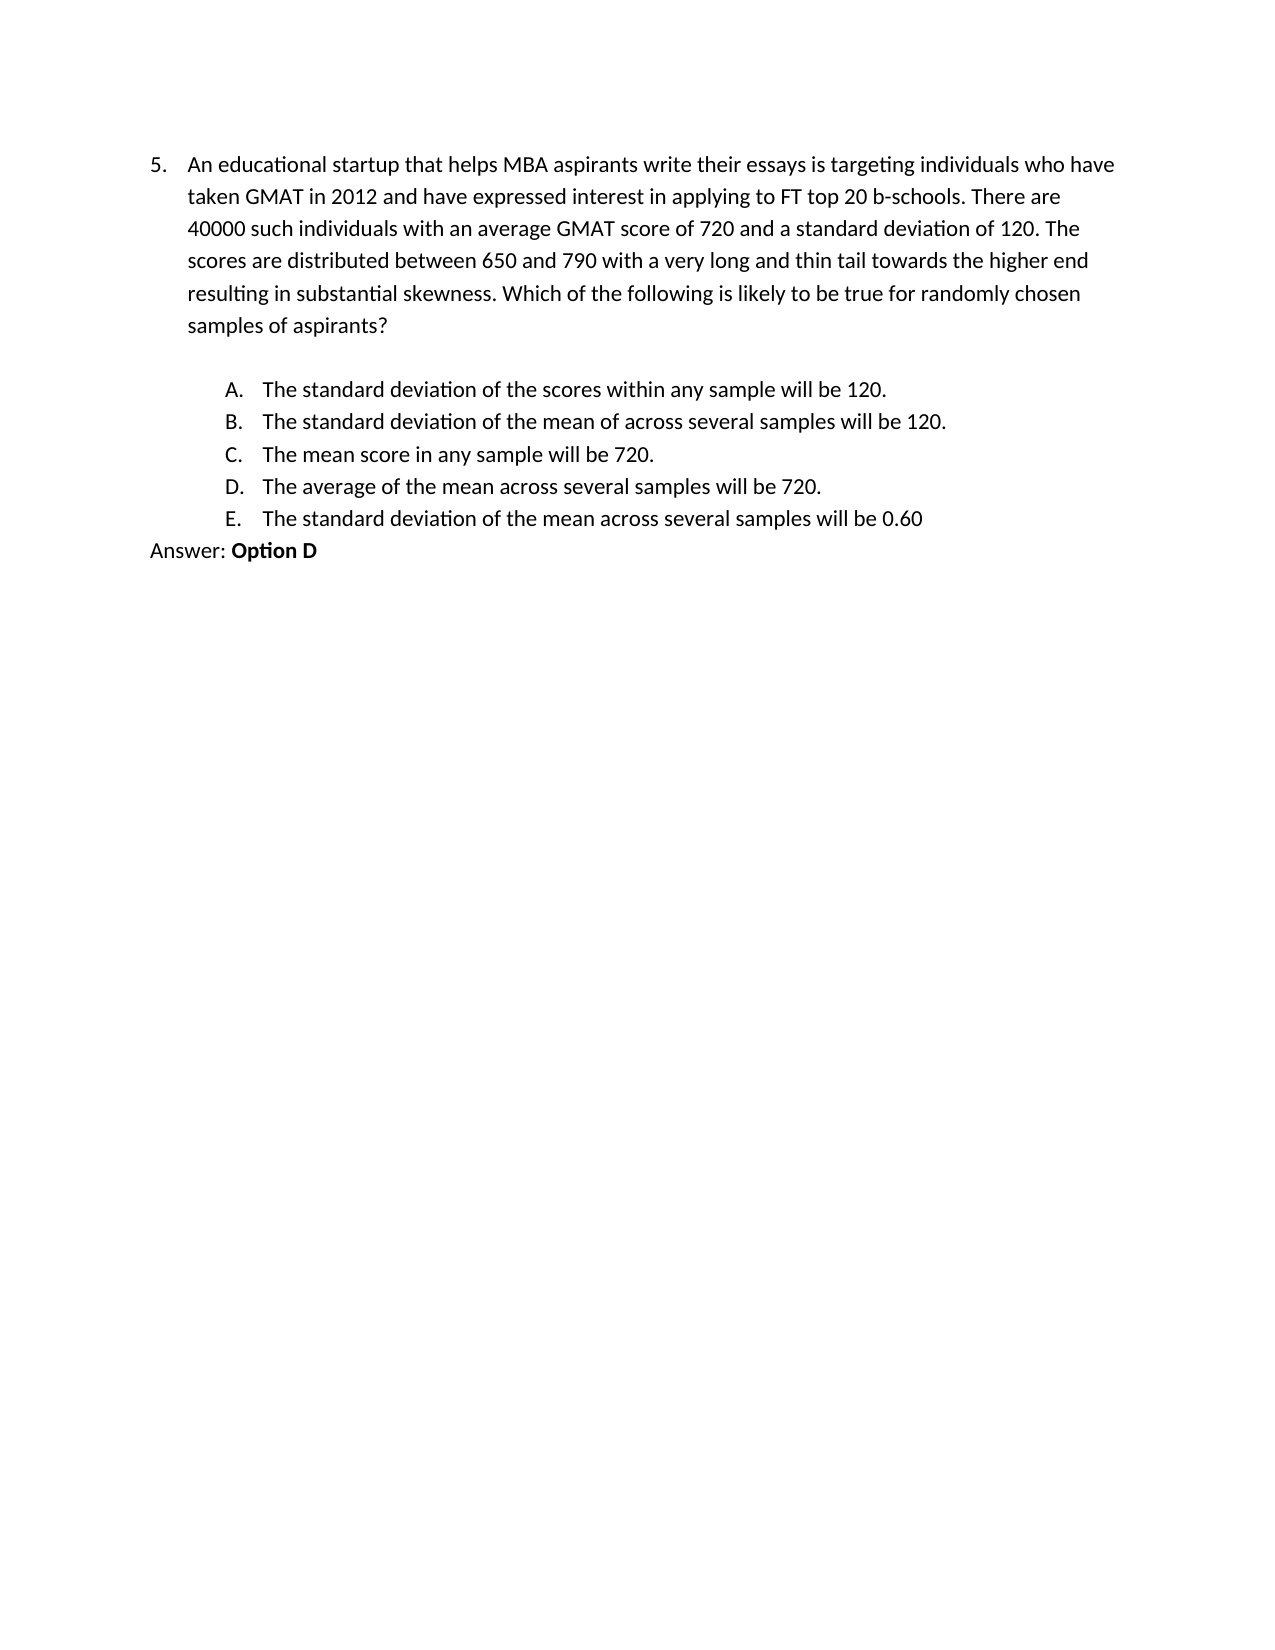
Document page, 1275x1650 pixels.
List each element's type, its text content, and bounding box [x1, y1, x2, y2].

list An educational startup that helps MBA aspirants write their essays is targeting individuals who have taken GMAT in 2012 and have expressed interest in applying to FT top 20 b-schools. There are 40000 such individuals with an average GMAT score of 720 and a standard deviation of 120. The scores are distributed between 650 and 790 with a very long and thin tail towards the higher end resulting in substantial skewness. Which of the following is likely to be true for randomly chosen samples of aspirants? [150, 150, 1125, 339]
list The standard deviation of the scores within any sample will be 120. [225, 375, 1125, 403]
list The standard deviation of the mean across several samples will be 0.60 [225, 504, 1125, 532]
list The average of the mean across several samples will be 720. [225, 472, 1125, 500]
list The standard deviation of the mean of across several samples will be 120. [225, 407, 1125, 436]
text Answer: Option D [150, 536, 1125, 564]
list The mean score in any sample will be 720. [225, 440, 1125, 468]
